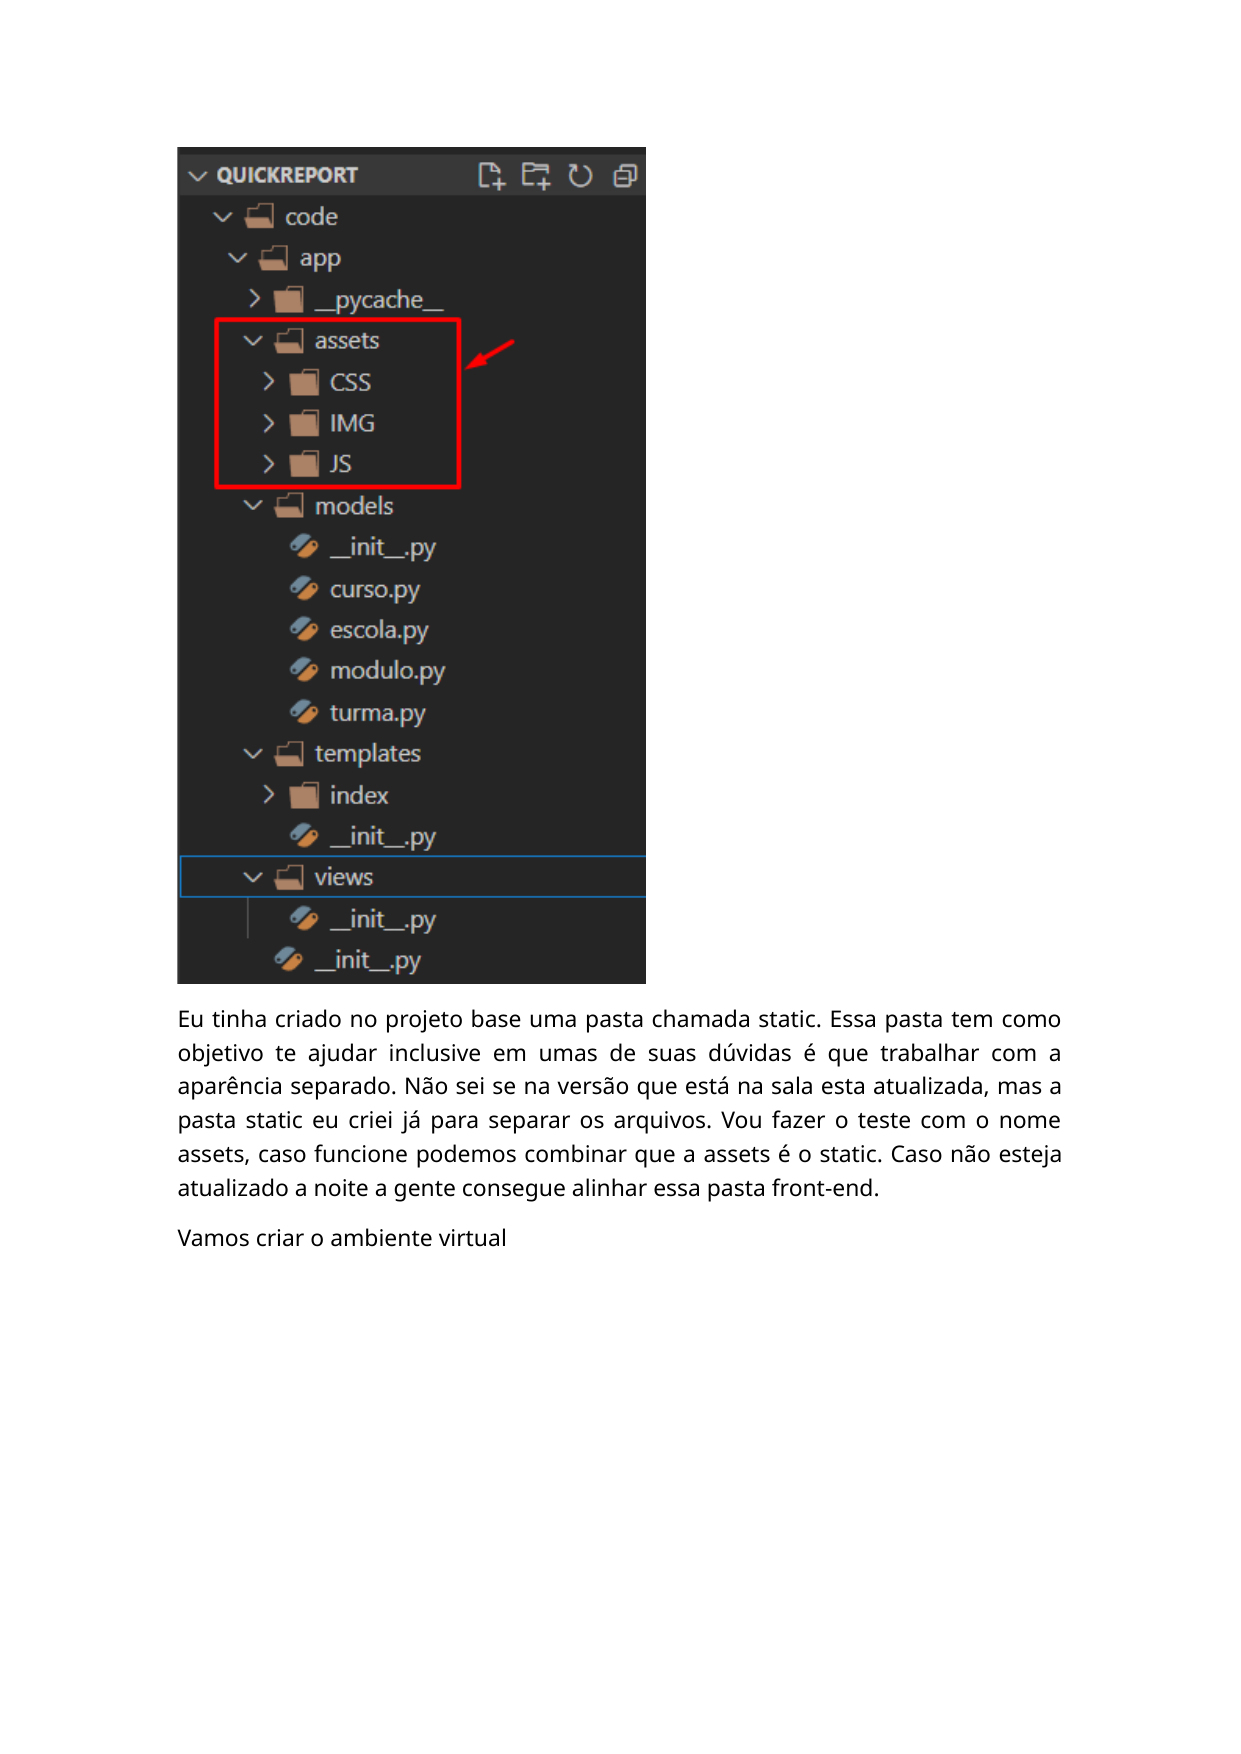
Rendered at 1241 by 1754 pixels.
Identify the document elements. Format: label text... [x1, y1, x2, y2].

text Eu tinha criado no projeto base uma pasta chamada static. Essa pasta tem como objetivo te ajudar inclusive em umas de suas dúvidas é que trabalhar com a aparência separado. Não sei se na versão que está na sala esta atualizada, mas a pasta static eu criei já para separar os arquivos. Vou fazer o teste com o nome assets, caso funcione podemos combinar que a assets é o static. Caso não esteja atualizado a noite a gente consegue alinhar essa pasta front-end. [177, 1003, 1063, 1203]
text Vamos criar o ambiente virtual [177, 1222, 1063, 1253]
picture [177, 147, 646, 984]
